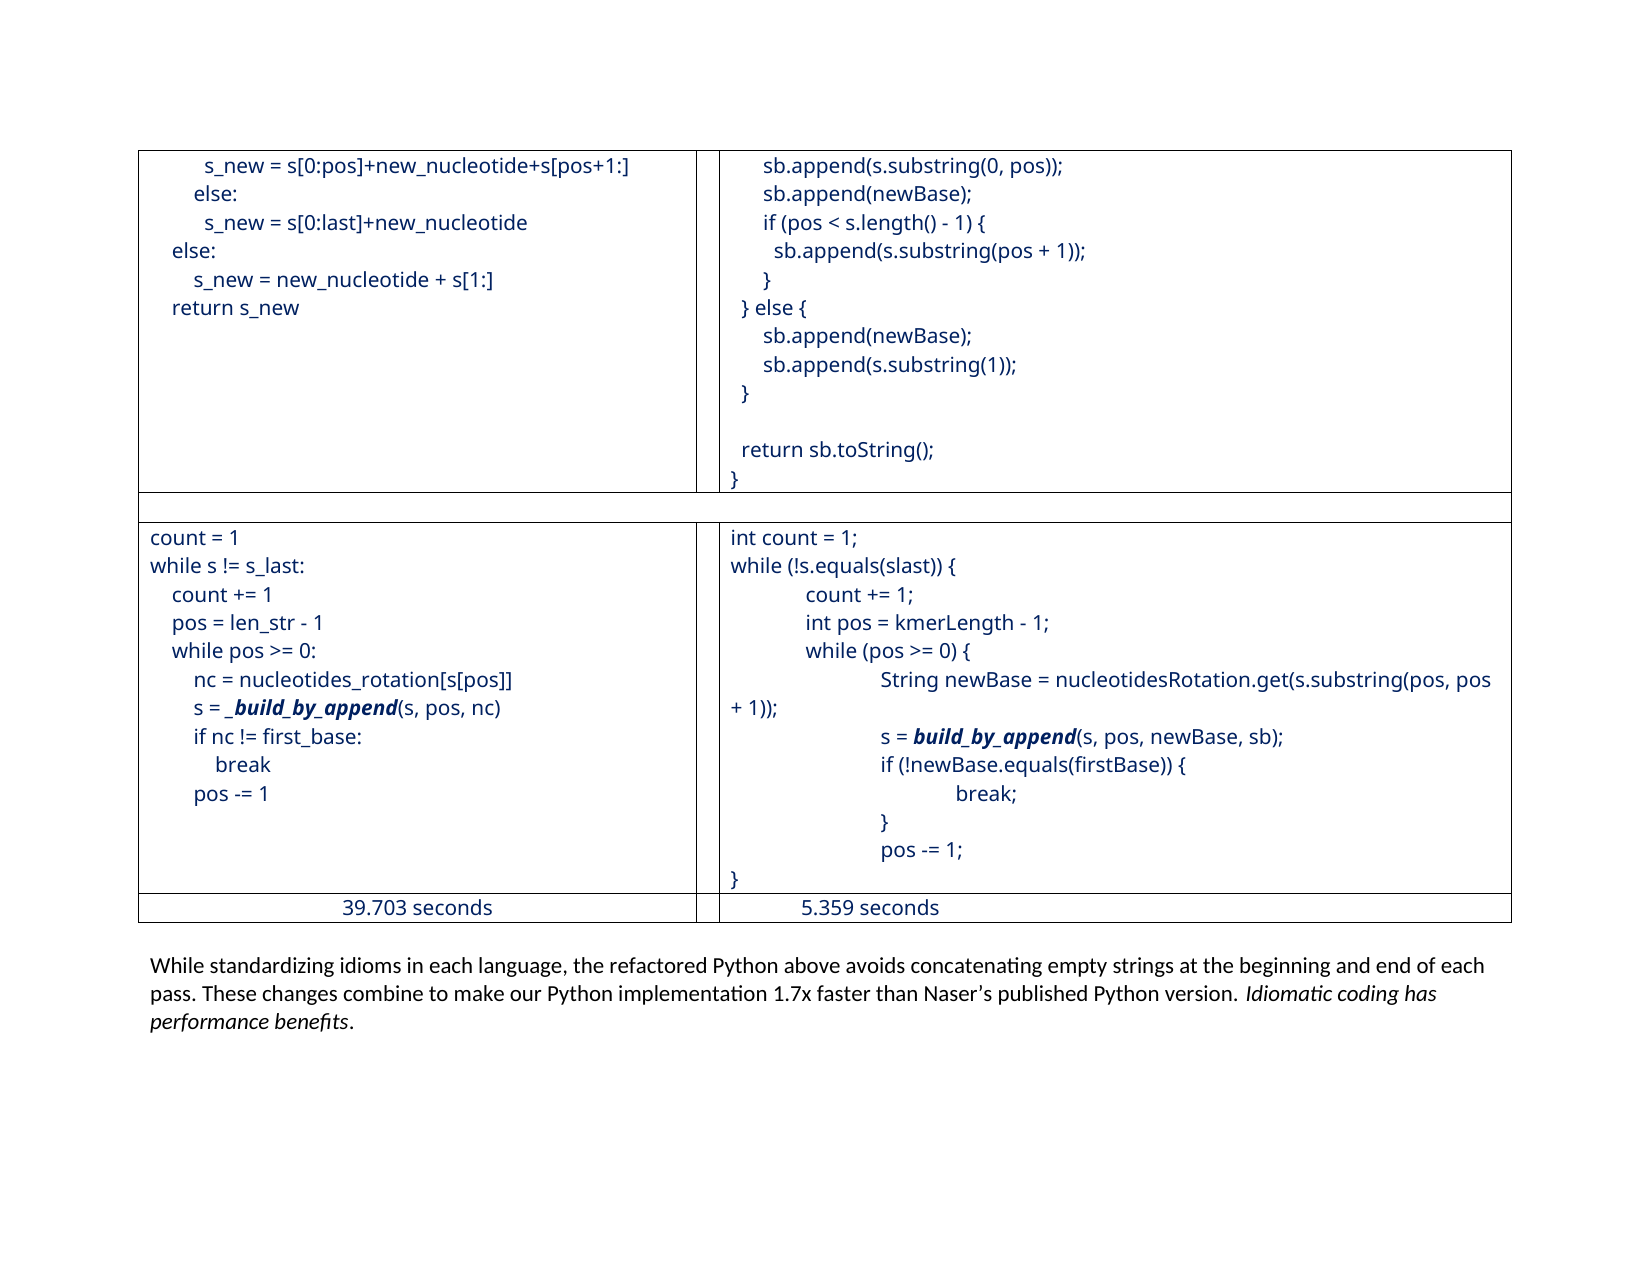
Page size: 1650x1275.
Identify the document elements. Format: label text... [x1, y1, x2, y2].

table_cell [697, 894, 719, 922]
table_cell count = 1 while s != s_last: count += 1 pos = len_str - 1 while pos >= 0: nc = nucleotides_rotation[s[pos]] s = _build_by_append(s, pos, nc) if nc != first_base: break pos -= 1 [139, 523, 696, 892]
table_cell [139, 493, 1511, 522]
table_cell 5.359 seconds [720, 894, 1511, 922]
table_cell int count = 1; while (!s.equals(slast)) { count += 1; int pos = kmerLength - 1; while (pos >= 0) { String newBase = nucleotidesRotation.get(s.substring(pos, pos + 1)); s = build_by_append(s, pos, newBase, sb); if (!newBase.equals(firstBase)) { break; } pos -= 1; } [720, 523, 1511, 892]
text While standardizing idioms in each language, the refactored Python above avoids concatenating empty strings at the beginning and end of each pass. These changes combine to make our Python implementation 1.7x faster than Naser’s published Python version. Idiomatic coding has performance benefits. [150, 951, 1500, 1035]
table_cell [697, 523, 719, 892]
table_cell [697, 151, 719, 492]
table_cell 39.703 seconds [139, 894, 696, 922]
